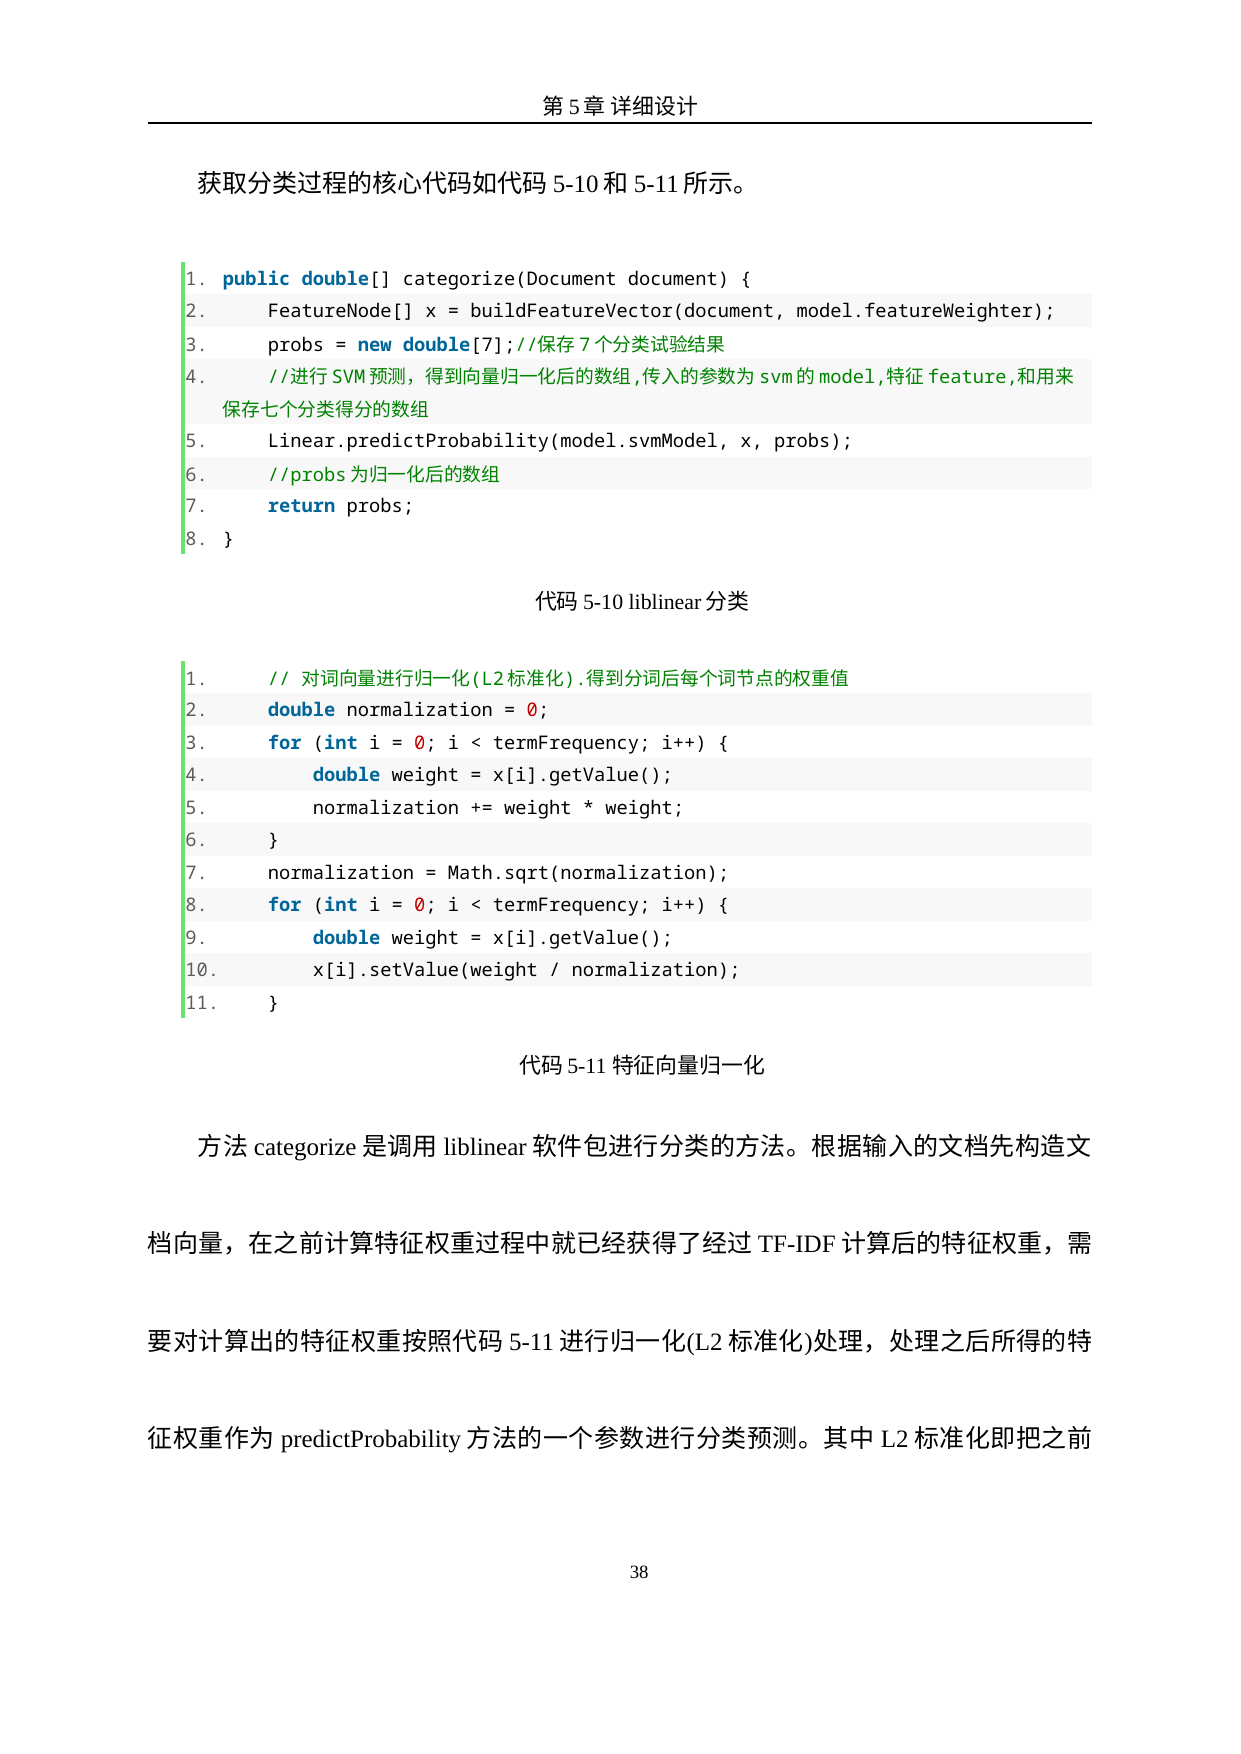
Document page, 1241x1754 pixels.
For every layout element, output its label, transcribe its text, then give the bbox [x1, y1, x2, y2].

list } [185, 986, 1092, 1018]
list //probs为归一化后的数组 [185, 457, 1092, 489]
text 获取分类过程的核心代码如代码5-10和5-11所示。 [148, 149, 1092, 214]
text 代码5-11 特征向量归一化 [148, 1047, 1092, 1080]
list double normalization = 0; [185, 693, 1092, 726]
list for (int i = 0; i < termFrequency; i++) { [185, 726, 1092, 758]
list Linear.predictProbability(model.svmModel, x, probs); [185, 424, 1092, 457]
list normalization += weight * weight; [185, 791, 1092, 823]
text 代码5-10 liblinear分类 [148, 583, 1092, 616]
list double weight = x[i].getValue(); [185, 758, 1092, 791]
list for (int i = 0; i < termFrequency; i++) { [185, 888, 1092, 921]
list normalization = Math.sqrt(normalization); [185, 856, 1092, 888]
list } [185, 823, 1092, 856]
list public double[] categorize(Document document) { [185, 262, 1092, 294]
list } [185, 522, 1092, 554]
list FeatureNode[] x = buildFeatureVector(document, model.featureWeighter); [185, 294, 1092, 327]
list return probs; [185, 489, 1092, 522]
list // 对词向量进行归一化(L2标准化).得到分词后每个词节点的权重值 [185, 661, 1092, 693]
list //进行SVM预测，得到向量归一化后的数组,传入的参数为svm的model,特征feature,和用来保存七个分类得分的数组 [185, 359, 1092, 424]
list x[i].setValue(weight / normalization); [185, 953, 1092, 986]
list double weight = x[i].getValue(); [185, 921, 1092, 953]
list probs = new double[7];//保存7个分类试验结果 [185, 327, 1092, 359]
